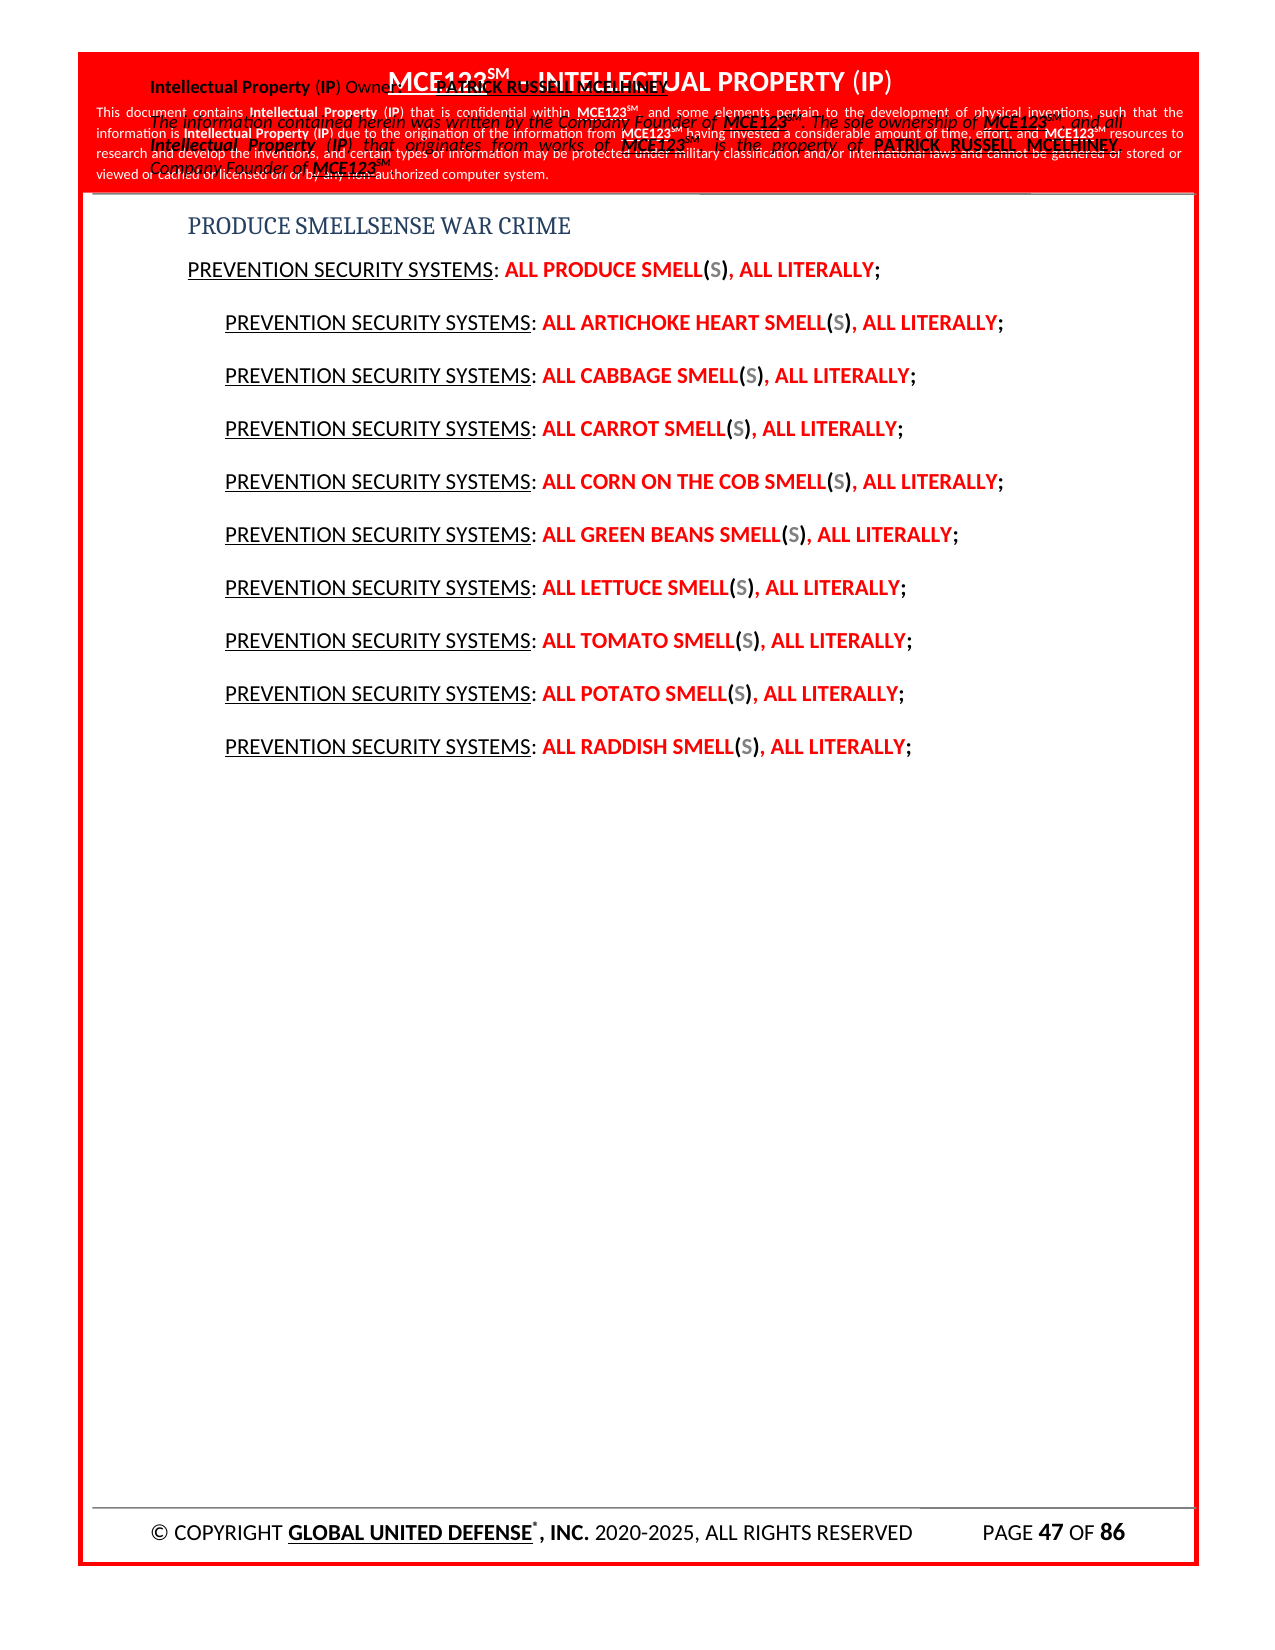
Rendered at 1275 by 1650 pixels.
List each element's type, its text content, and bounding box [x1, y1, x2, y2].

subtitle PRODUCE SMELLSENSE WAR CRIME [187, 212, 1125, 240]
text PREVENTION SECURITY SYSTEMS: ALL POTATO SMELL(S), ALL LITERALLY; [225, 679, 1125, 707]
text PREVENTION SECURITY SYSTEMS: ALL PRODUCE SMELL(S), ALL LITERALLY; [187, 255, 1125, 283]
text PREVENTION SECURITY SYSTEMS: ALL CABBAGE SMELL(S), ALL LITERALLY; [225, 361, 1125, 389]
text PREVENTION SECURITY SYSTEMS: ALL CORN ON THE COB SMELL(S), ALL LITERALLY; [225, 467, 1125, 495]
text PREVENTION SECURITY SYSTEMS: ALL TOMATO SMELL(S), ALL LITERALLY; [225, 626, 1125, 654]
text PREVENTION SECURITY SYSTEMS: ALL CARROT SMELL(S), ALL LITERALLY; [225, 414, 1125, 442]
text PREVENTION SECURITY SYSTEMS: ALL LETTUCE SMELL(S), ALL LITERALLY; [225, 573, 1125, 601]
text PREVENTION SECURITY SYSTEMS: ALL GREEN BEANS SMELL(S), ALL LITERALLY; [225, 520, 1125, 548]
text PREVENTION SECURITY SYSTEMS: ALL RADDISH SMELL(S), ALL LITERALLY; [225, 732, 1125, 760]
text PREVENTION SECURITY SYSTEMS: ALL ARTICHOKE HEART SMELL(S), ALL LITERALLY; [225, 308, 1125, 336]
